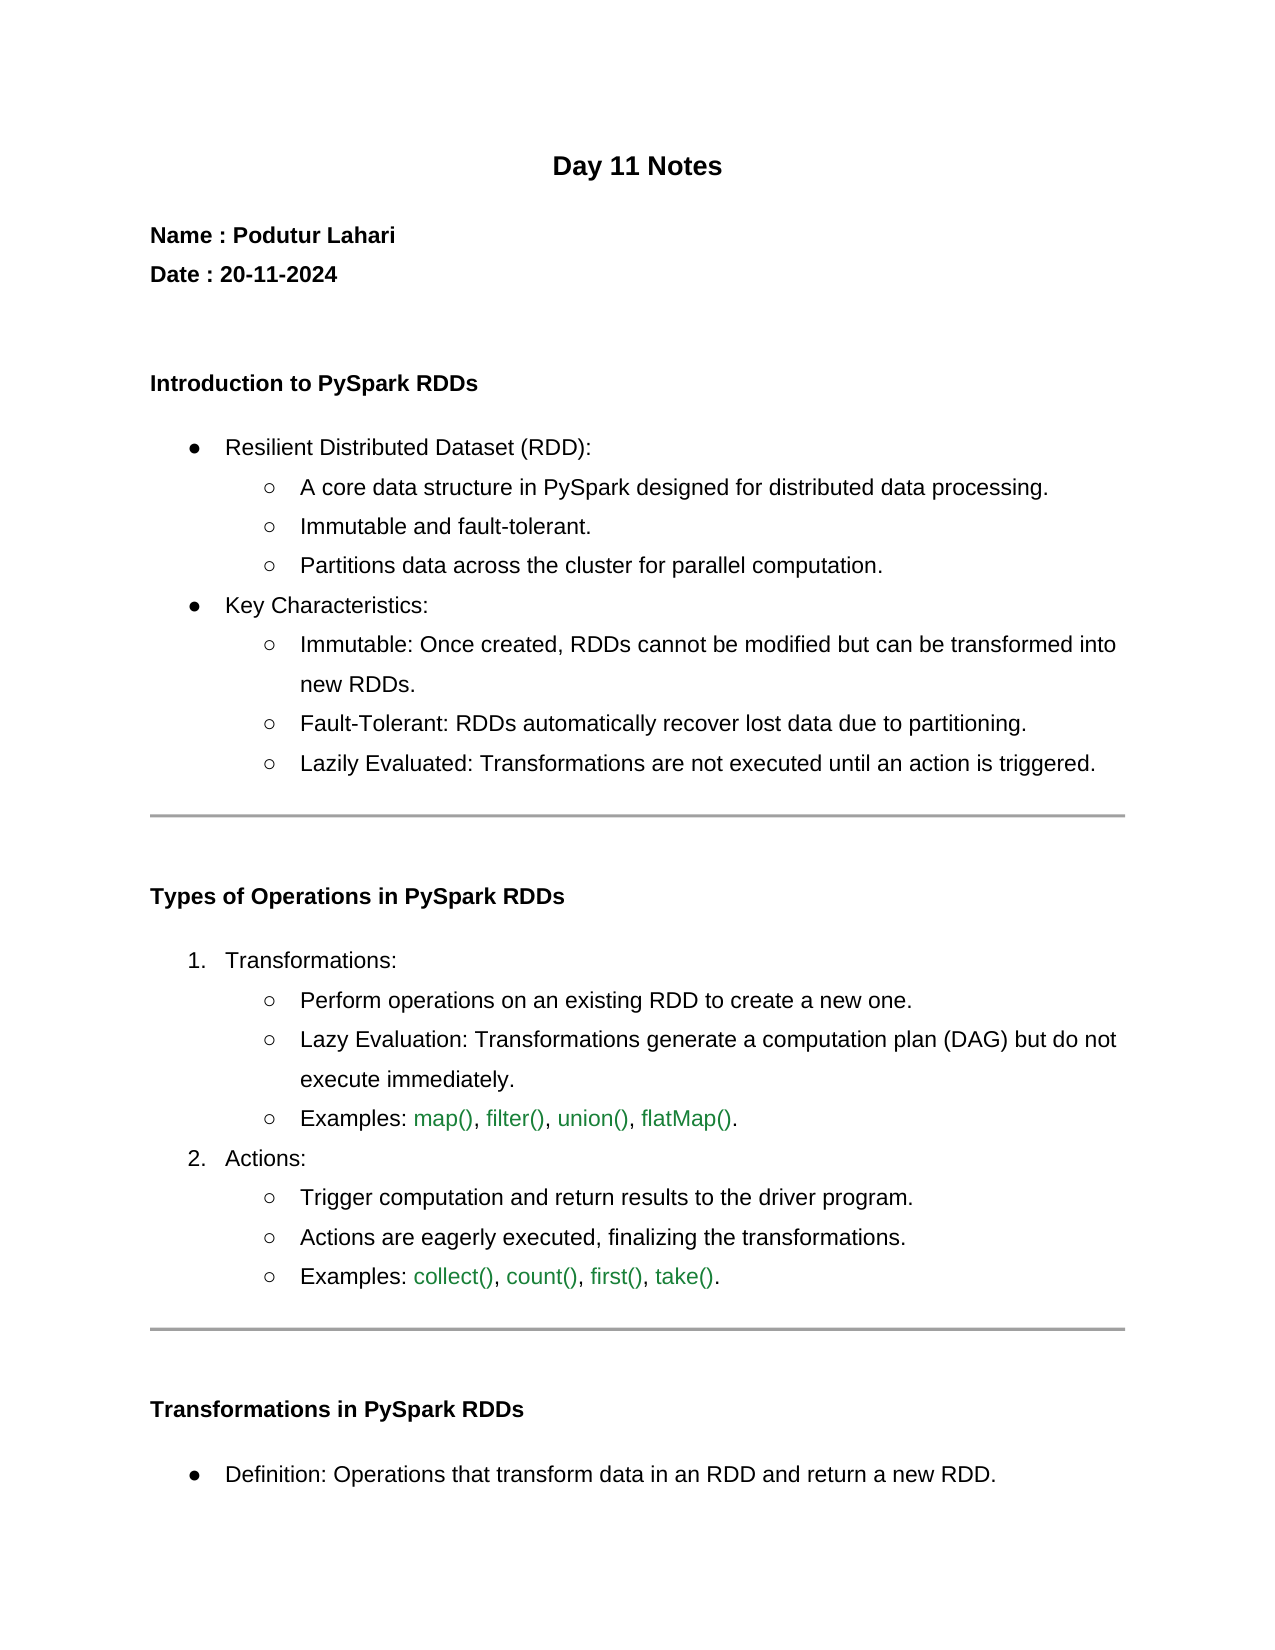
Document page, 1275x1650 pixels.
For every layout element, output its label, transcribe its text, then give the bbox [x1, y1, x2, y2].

list Key Characteristics: [187, 592, 1125, 618]
list Fault-Tolerant: RDDs automatically recover lost data due to partitioning. [262, 710, 1125, 737]
list Examples: collect(), count(), first(), take(). [262, 1263, 1125, 1289]
list Perform operations on an existing RDD to create a new one. [262, 987, 1125, 1013]
text Types of Operations in PySpark RDDs [150, 883, 1125, 909]
list Immutable: Once created, RDDs cannot be modified but can be transformed into new RDDs. [262, 631, 1125, 697]
text Introduction to PySpark RDDs [150, 369, 1125, 396]
list Trigger computation and return results to the driver program. [262, 1184, 1125, 1211]
list Examples: map(), filter(), union(), flatMap(). [262, 1105, 1125, 1132]
text Name : Podutur Lahari [150, 222, 1125, 248]
text Day 11 Notes [150, 150, 1125, 181]
text Date : 20-11-2024 [150, 261, 1125, 288]
list Immutable and fault-tolerant. [262, 513, 1125, 539]
list Actions are eagerly executed, finalizing the transformations. [262, 1224, 1125, 1250]
list Lazy Evaluation: Transformations generate a computation plan (DAG) but do not execute immediately. [262, 1026, 1125, 1092]
list Partitions data across the cluster for parallel computation. [262, 552, 1125, 579]
list Transformations: [187, 947, 1125, 974]
list Resilient Distributed Dataset (RDD): [187, 434, 1125, 460]
list Lazily Evaluated: Transformations are not executed until an action is triggered. [262, 750, 1125, 776]
list Definition: Operations that transform data in an RDD and return a new RDD. [187, 1461, 1125, 1487]
list A core data structure in PySpark designed for distributed data processing. [262, 473, 1125, 500]
list Actions: [187, 1145, 1125, 1171]
text Transformations in PySpark RDDs [150, 1396, 1125, 1423]
